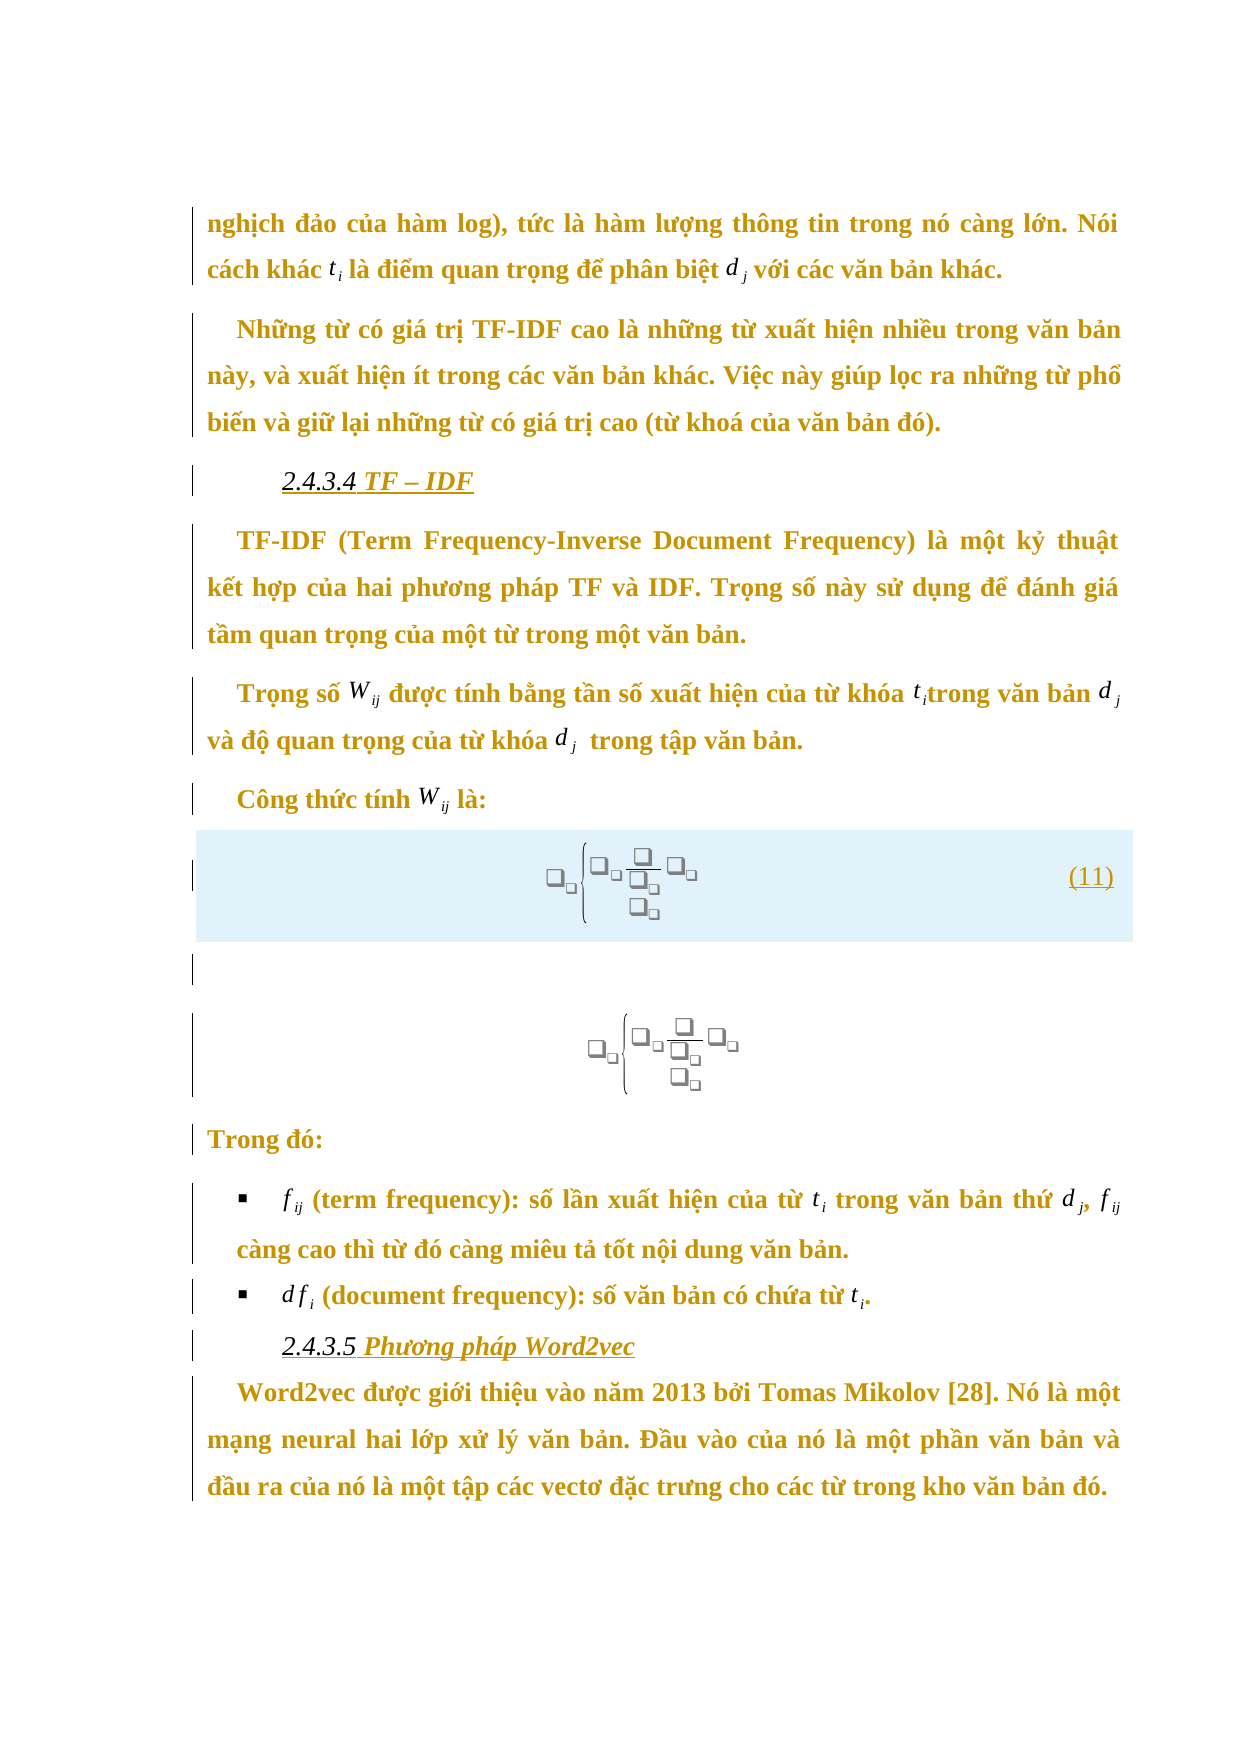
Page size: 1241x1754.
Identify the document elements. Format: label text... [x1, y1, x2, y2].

text Những từ có giá trị TF-IDF cao là những từ xuất hiện nhiều trong văn bản này, và xuất hiện ít trong các văn bản khác. Việc này giúp lọc ra những từ phổ biến và giữ lại những từ có giá trị cao (từ khoá của văn bản đó). [207, 313, 1122, 437]
list (term frequency): số lần xuất hiện của từ trong văn bản thứ , càng cao thì từ đó càng miêu tả tốt nội dung văn bản. [236, 1183, 1120, 1264]
text Word2vec được giới thiệu vào năm 2013 bởi Tomas Mikolov [28]. Nó là một mạng neural hai lớp xử lý văn bản. Đầu vào của nó là một phần văn bản và đầu ra của nó là một tập các vectơ đặc trưng cho các từ trong kho văn bản đó. [207, 1376, 1122, 1501]
list TF – IDF [282, 465, 1120, 496]
text TF-IDF (Term Frequency-Inverse Document Frequency) là một kỷ thuật kết hợp của hai phương pháp TF và IDF. Trọng số này sử dụng để đánh giá tầm quan trọng của một từ trong một văn bản. [207, 524, 1120, 649]
list Phương pháp Word2vec [282, 1330, 1120, 1361]
text Trong đó: [207, 1123, 1120, 1155]
text Trọng số được tính bằng tần số xuất hiện của từ khóa trong văn bản và độ quan trọng của từ khóa trong tập văn bản. [207, 677, 1120, 755]
text Công thức tính là: [207, 783, 1120, 814]
list (document frequency): số văn bản có chứa từ . [236, 1279, 1120, 1314]
